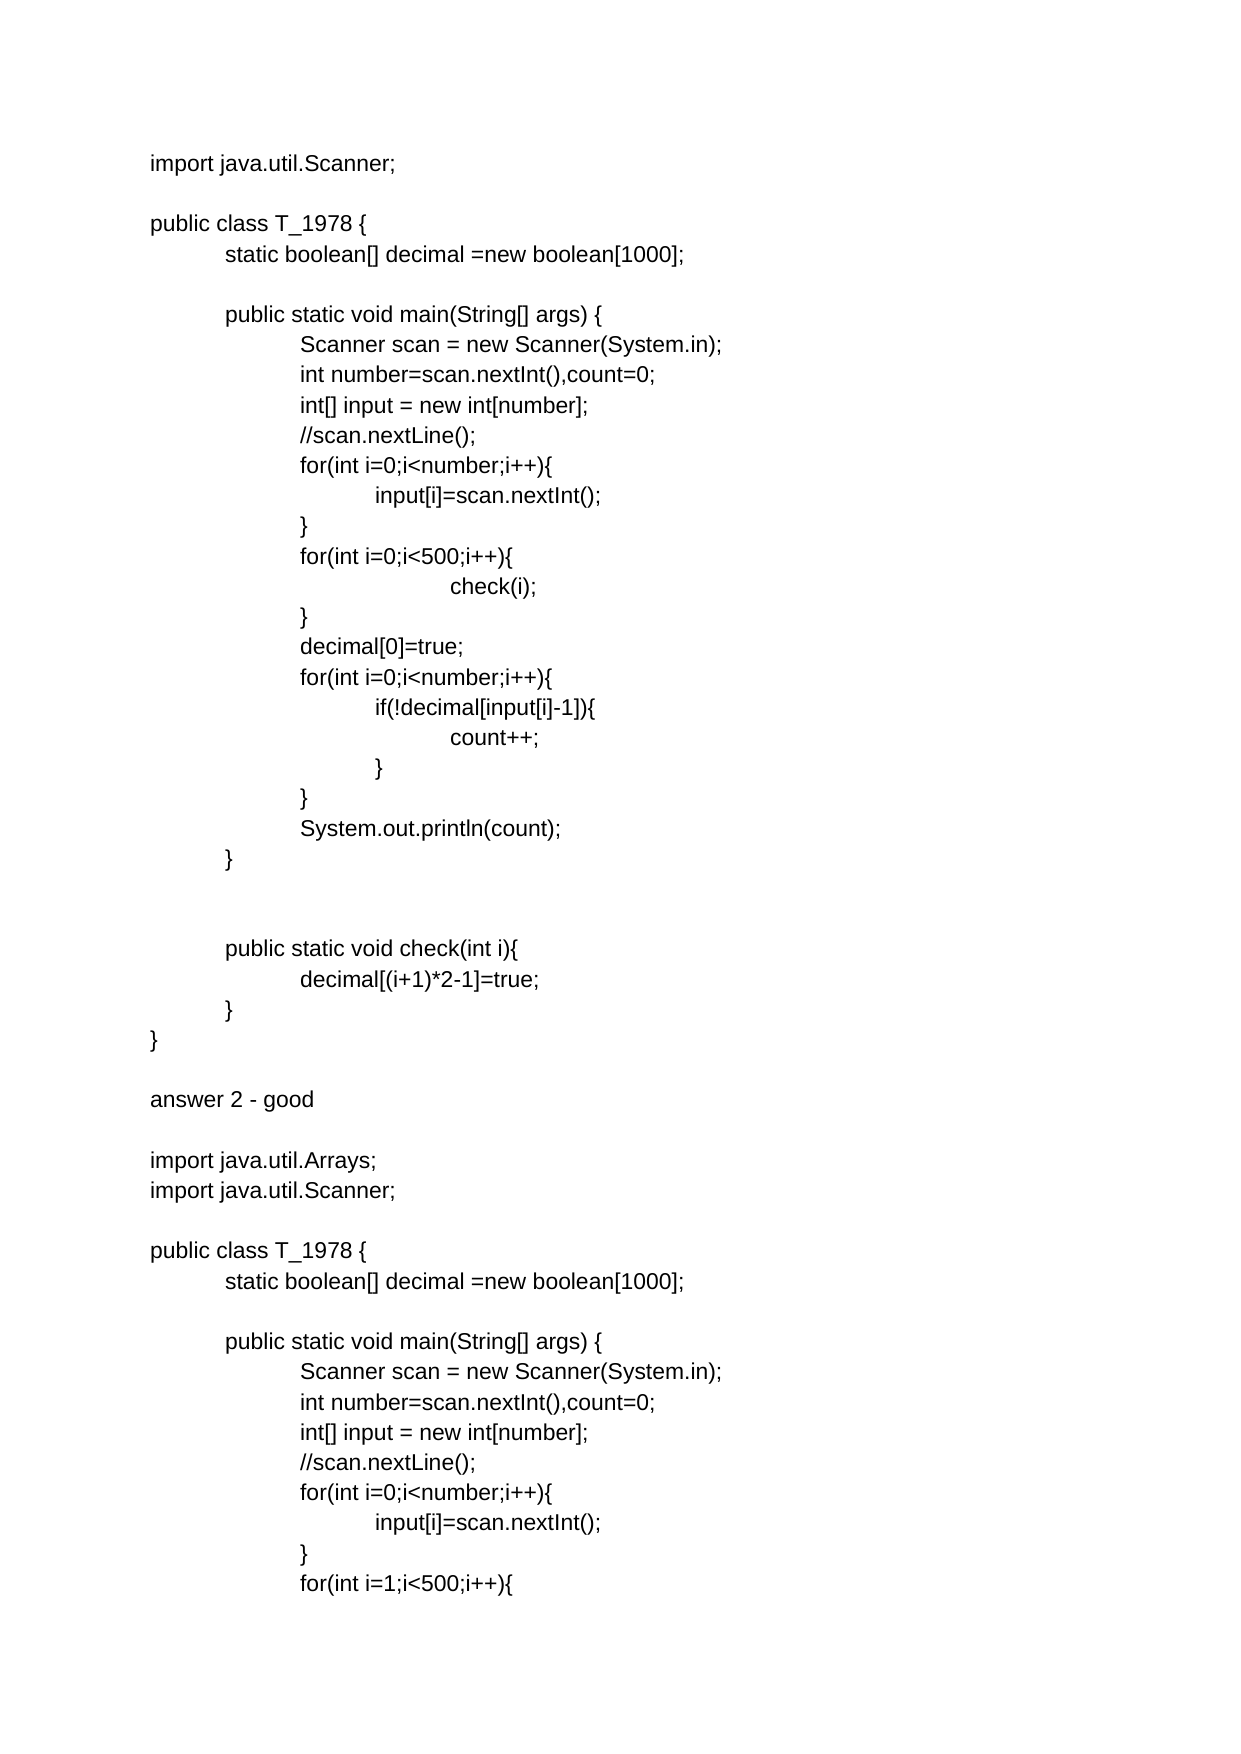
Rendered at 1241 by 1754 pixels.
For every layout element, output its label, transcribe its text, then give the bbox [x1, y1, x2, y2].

text int number=scan.nextInt(),count=0; [150, 361, 1090, 388]
text decimal[0]=true; [150, 633, 1090, 660]
text import java.util.Scanner; [150, 1177, 1090, 1203]
text } [150, 512, 1090, 539]
text for(int i=0;i<number;i++){ [150, 452, 1090, 478]
text answer 2 - good [150, 1086, 1090, 1113]
text public static void main(String[] args) { [150, 1328, 1090, 1354]
text int[] input = new int[number]; [150, 392, 1090, 418]
text if(!decimal[input[i]-1]){ [150, 694, 1090, 720]
text static boolean[] decimal =new boolean[1000]; [150, 241, 1090, 267]
text } [150, 996, 1090, 1022]
text for(int i=0;i<500;i++){ [150, 543, 1090, 569]
text } [150, 1026, 1090, 1052]
text input[i]=scan.nextInt(); [150, 1509, 1090, 1536]
text } [150, 603, 1090, 629]
text input[i]=scan.nextInt(); [150, 482, 1090, 509]
text Scanner scan = new Scanner(System.in); [150, 331, 1090, 358]
text Scanner scan = new Scanner(System.in); [150, 1358, 1090, 1385]
text decimal[(i+1)*2-1]=true; [150, 966, 1090, 992]
text import java.util.Scanner; [150, 150, 1090, 176]
text check(i); [150, 573, 1090, 599]
text int number=scan.nextInt(),count=0; [150, 1388, 1090, 1415]
text } [150, 845, 1090, 871]
text int[] input = new int[number]; [150, 1419, 1090, 1445]
text } [150, 754, 1090, 781]
text //scan.nextLine(); [150, 422, 1090, 448]
text public class T_1978 { [150, 210, 1090, 237]
text static boolean[] decimal =new boolean[1000]; [150, 1268, 1090, 1294]
text count++; [150, 724, 1090, 750]
text import java.util.Arrays; [150, 1147, 1090, 1173]
text for(int i=0;i<number;i++){ [150, 1479, 1090, 1506]
text } [150, 784, 1090, 811]
text public static void main(String[] args) { [150, 301, 1090, 327]
text } [150, 1539, 1090, 1566]
text public static void check(int i){ [150, 935, 1090, 962]
text System.out.println(count); [150, 814, 1090, 841]
text //scan.nextLine(); [150, 1449, 1090, 1475]
text for(int i=1;i<500;i++){ [150, 1570, 1090, 1596]
text public class T_1978 { [150, 1237, 1090, 1264]
text for(int i=0;i<number;i++){ [150, 663, 1090, 690]
